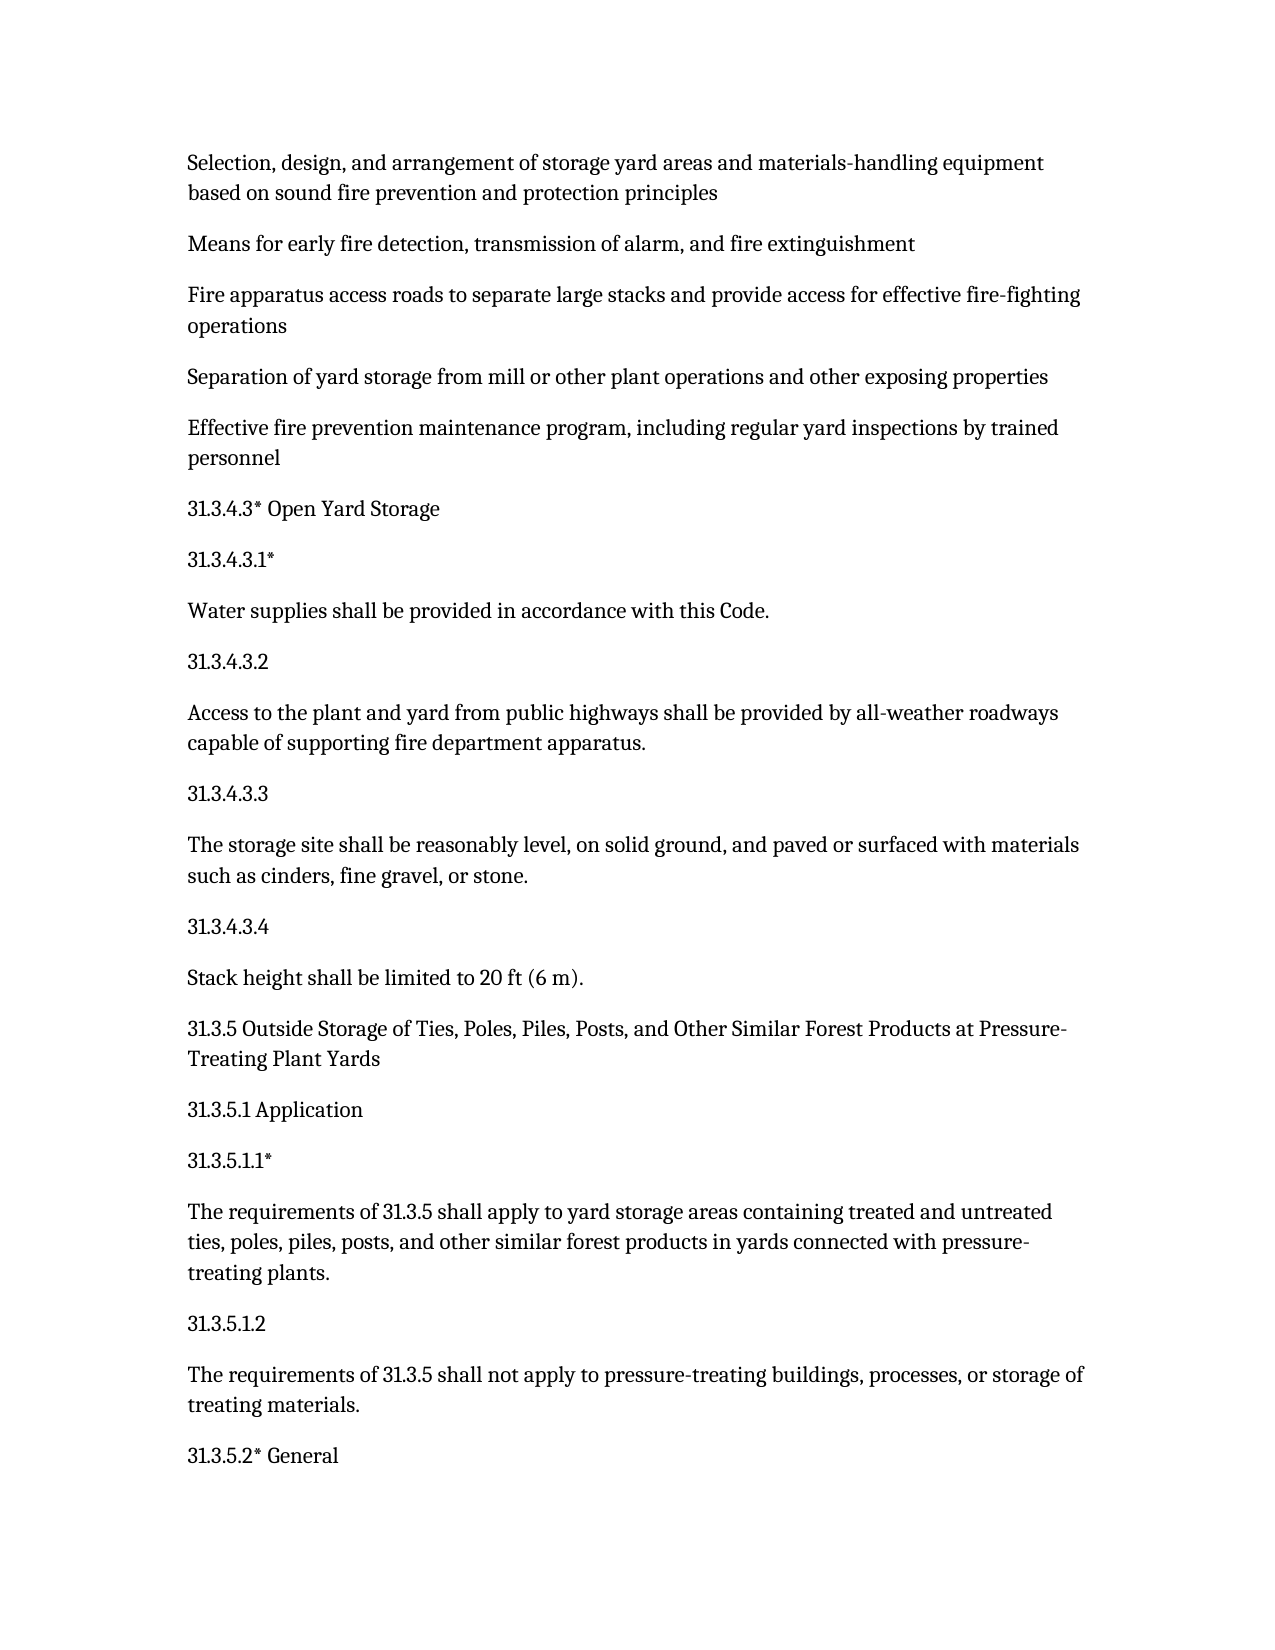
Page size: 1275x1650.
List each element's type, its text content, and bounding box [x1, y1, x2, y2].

text Effective fire prevention maintenance program, including regular yard inspections by trained personnel [187, 414, 1087, 471]
text 31.3.4.3.1* [187, 547, 1087, 573]
text Water supplies shall be provided in accordance with this Code. [187, 598, 1087, 624]
text The storage site shall be reasonably level, on solid ground, and paved or surfaced with materials such as cinders, fine gravel, or stone. [187, 832, 1087, 889]
text 31.3.4.3* Open Yard Storage [187, 496, 1087, 522]
text 31.3.5.1.1* [187, 1148, 1087, 1174]
text 31.3.4.3.3 [187, 781, 1087, 808]
text The requirements of 31.3.5 shall apply to yard storage areas containing treated and untreated ties, poles, piles, posts, and other similar forest products in yards connected with pressure-treating plants. [187, 1199, 1087, 1286]
text 31.3.5.1 Application [187, 1097, 1087, 1123]
text Stack height shall be limited to 20 ft (6 m). [187, 964, 1087, 991]
text 31.3.5.1.2 [187, 1310, 1087, 1337]
text 31.3.5 Outside Storage of Ties, Poles, Piles, Posts, and Other Similar Forest Products at Pressure-Treating Plant Yards [187, 1016, 1087, 1072]
text 31.3.4.3.2 [187, 649, 1087, 675]
text The requirements of 31.3.5 shall not apply to pressure-treating buildings, processes, or storage of treating materials. [187, 1361, 1087, 1418]
text Access to the plant and yard from public highways shall be provided by all-weather roadways capable of supporting fire department apparatus. [187, 700, 1087, 757]
text Selection, design, and arrangement of storage yard areas and materials-handling equipment based on sound fire prevention and protection principles [187, 150, 1087, 207]
text Separation of yard storage from mill or other plant operations and other exposing properties [187, 363, 1087, 390]
text 31.3.4.3.4 [187, 913, 1087, 940]
text Fire apparatus access roads to separate large stacks and provide access for effective fire-fighting operations [187, 282, 1087, 339]
text 31.3.5.2* General [187, 1443, 1087, 1469]
text Means for early fire detection, transmission of alarm, and fire extinguishment [187, 231, 1087, 258]
